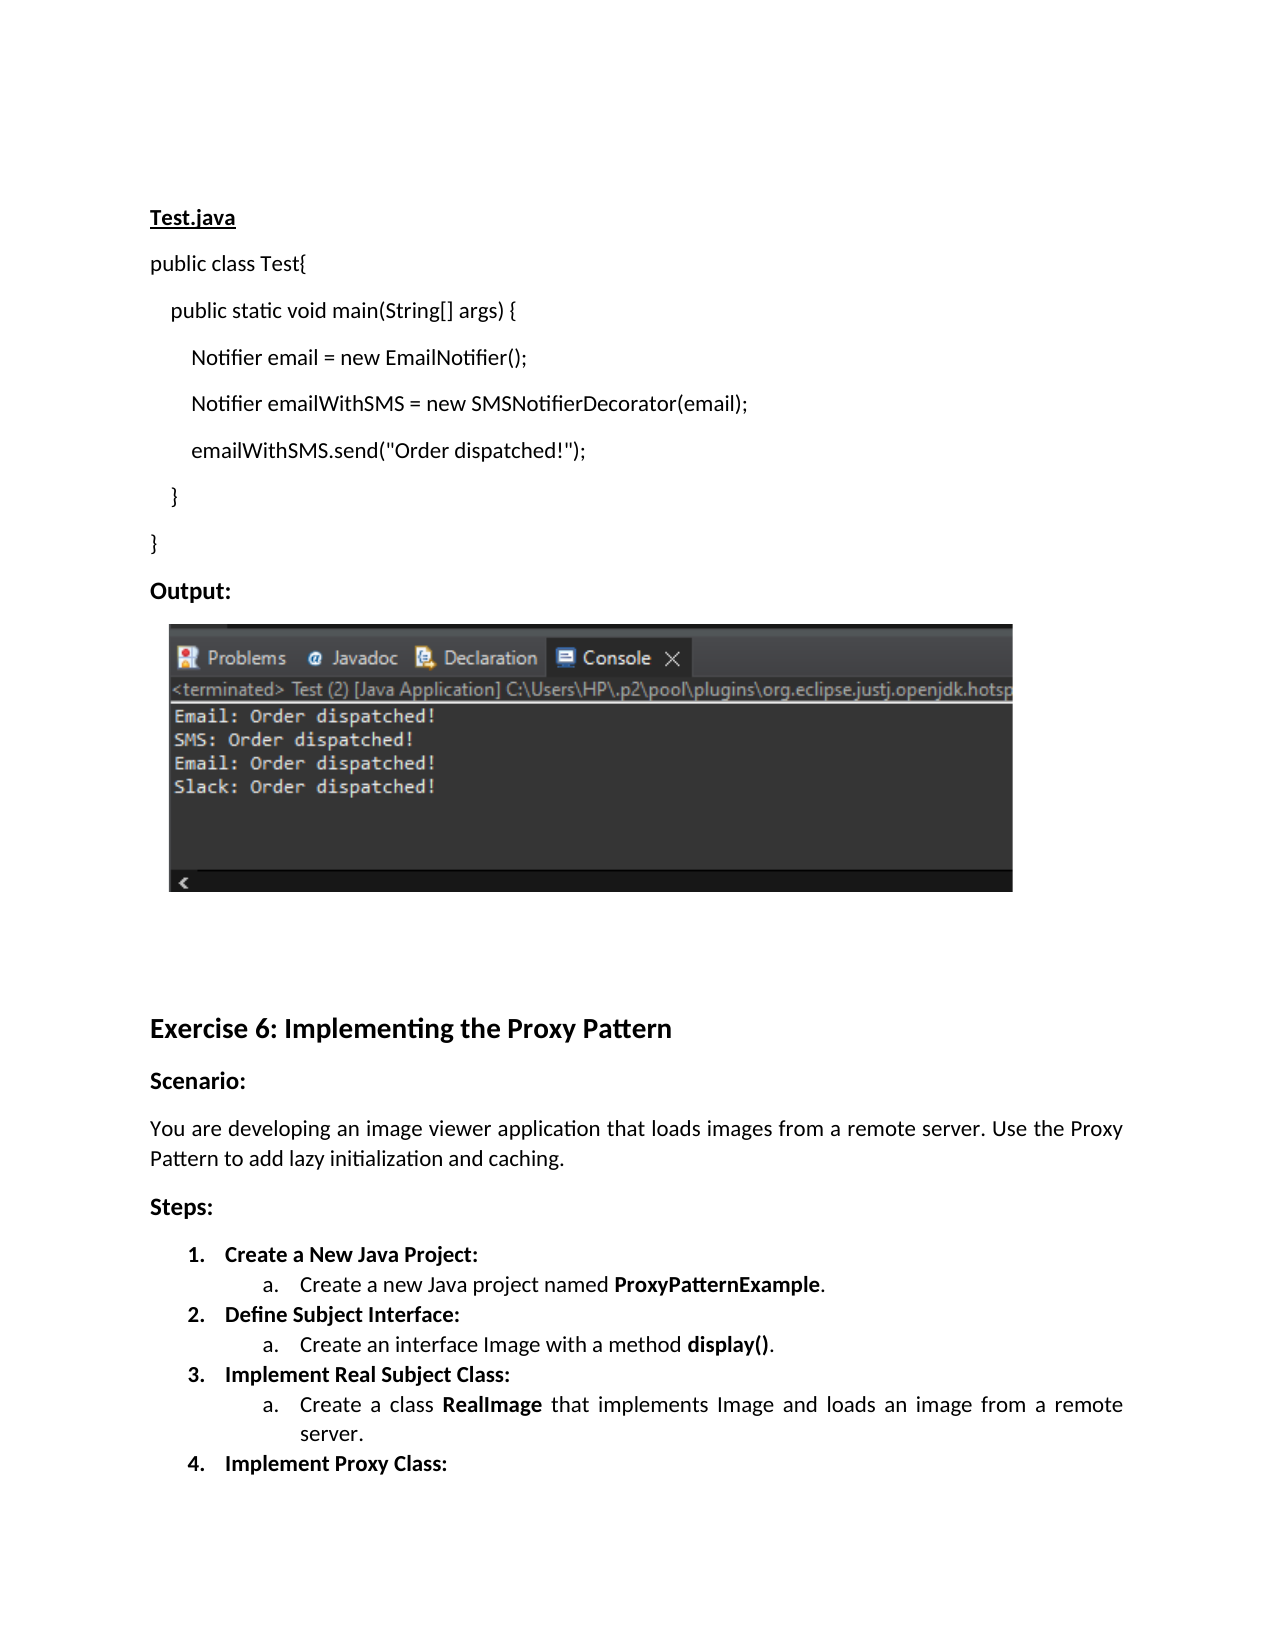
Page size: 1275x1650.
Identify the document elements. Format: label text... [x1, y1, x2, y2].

text } [150, 482, 1125, 510]
list Create a New Java Project: [187, 1240, 1125, 1268]
text You are developing an image viewer application that loads images from a remote server. Use the Proxy Pattern to add lazy initialization and caching. [150, 1114, 1125, 1172]
text Exercise 6: Implementing the Proxy Pattern [150, 1011, 1125, 1046]
text public class Test{ [150, 249, 1125, 278]
text Steps: [150, 1191, 1125, 1221]
list Create a class RealImage that implements Image and loads an image from a remote server. [262, 1390, 1125, 1448]
list Implement Proxy Class: [187, 1449, 1125, 1477]
text Notifier emailWithSMS = new SMSNotifierDecorator(email); [150, 389, 1125, 417]
text Test.java [150, 203, 1125, 231]
list Create a new Java project named ProxyPatternExample. [262, 1270, 1125, 1298]
list Implement Real Subject Class: [187, 1360, 1125, 1388]
text } [150, 529, 1125, 557]
list Define Subject Interface: [187, 1300, 1125, 1328]
list Create an interface Image with a method display(). [262, 1330, 1125, 1358]
text Output: [150, 576, 1125, 606]
text Notifier email = new EmailNotifier(); [150, 343, 1125, 371]
text public static void main(String[] args) { [150, 296, 1125, 324]
text emailWithSMS.send("Order dispatched!"); [150, 436, 1125, 464]
text Scenario: [150, 1065, 1125, 1096]
